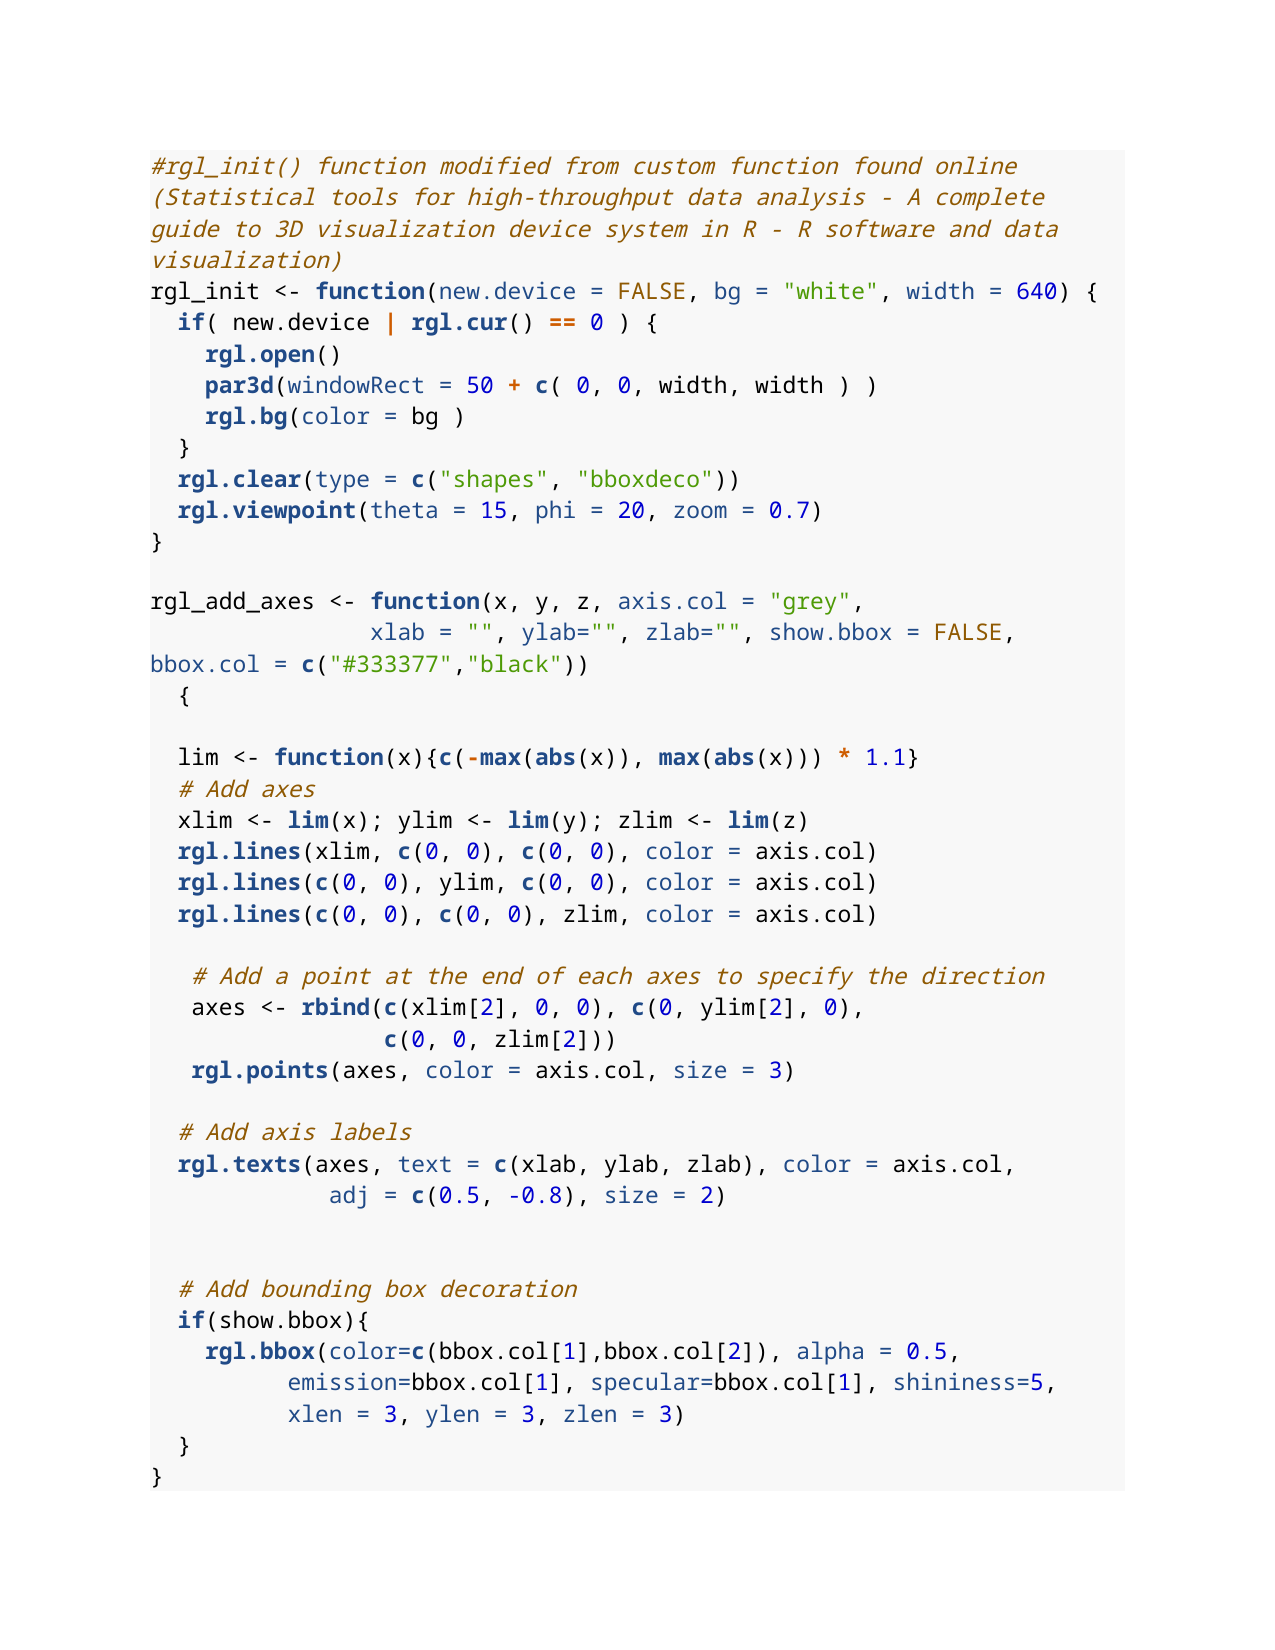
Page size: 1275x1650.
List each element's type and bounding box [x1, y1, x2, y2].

text [150, 150, 1125, 1491]
